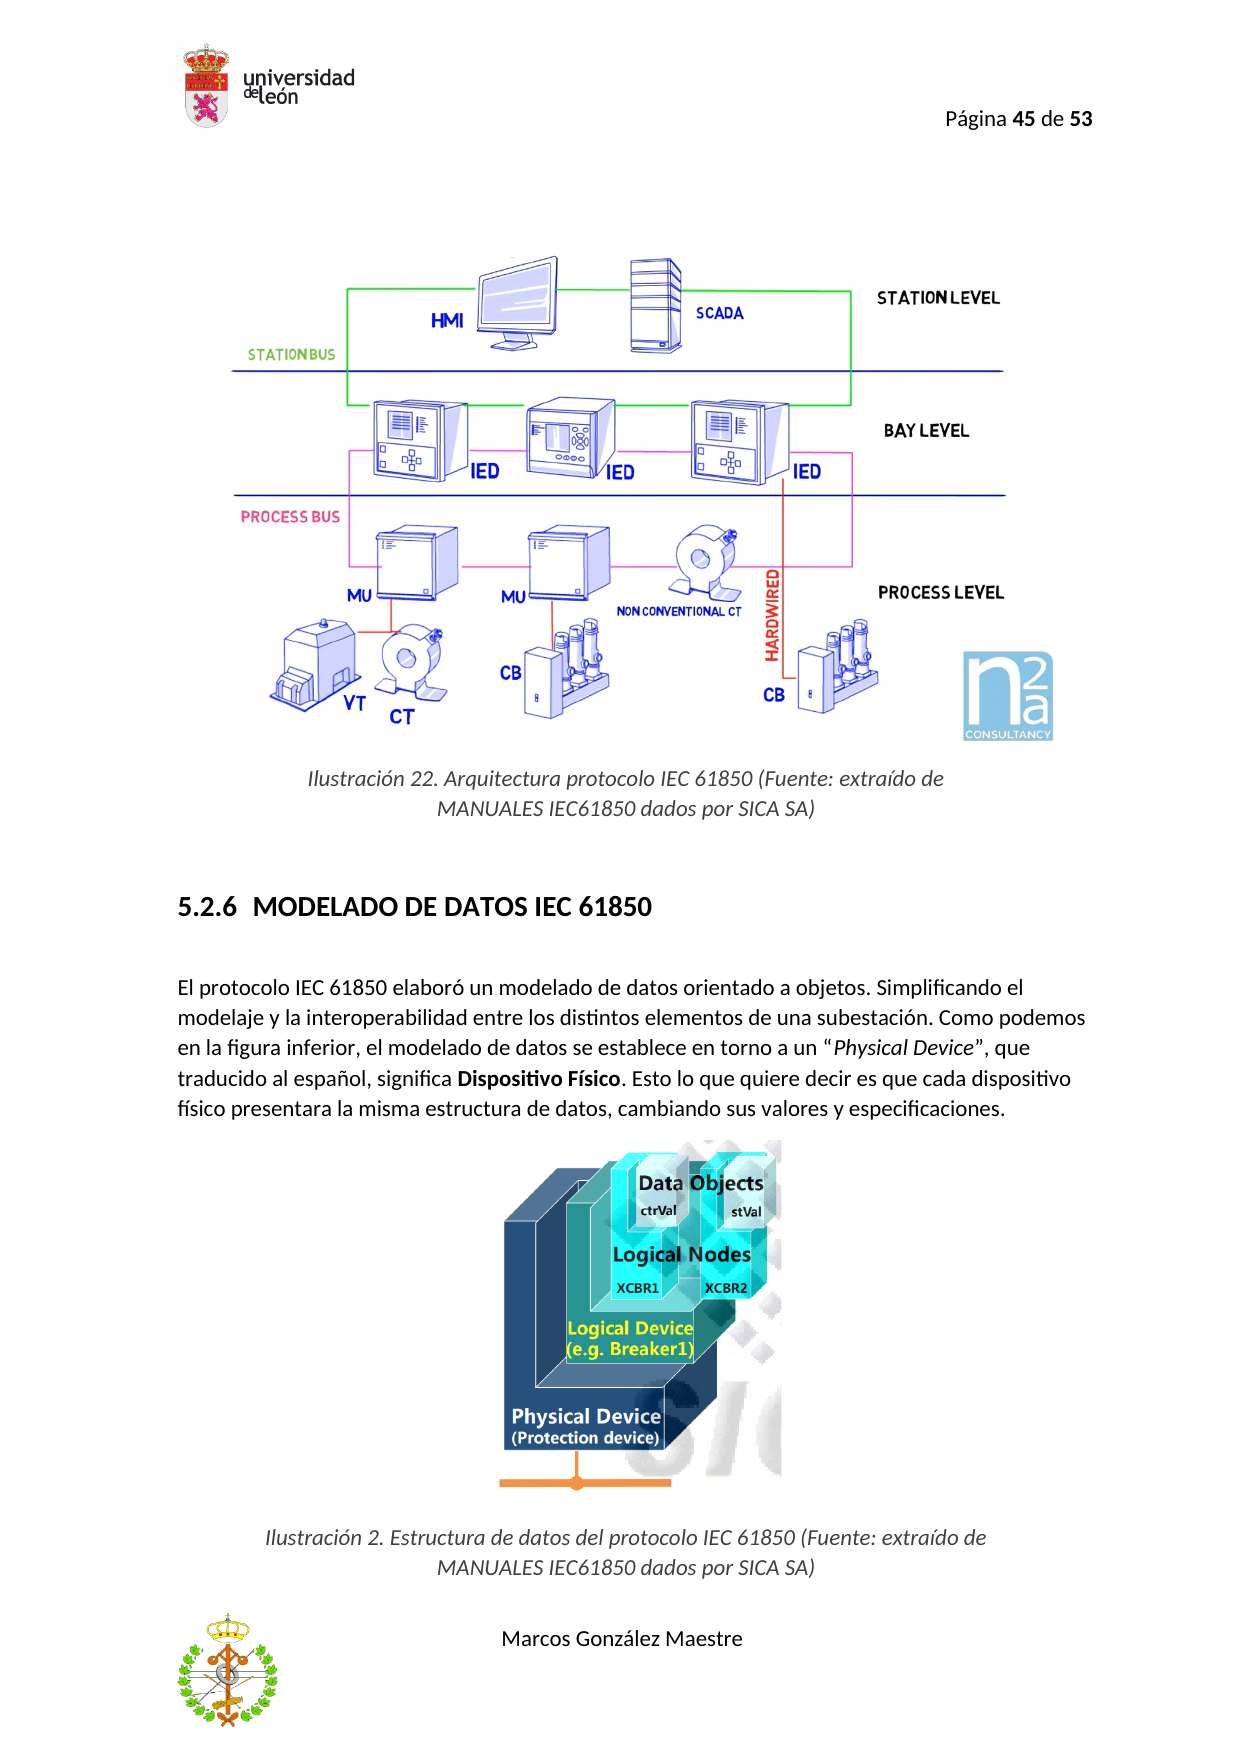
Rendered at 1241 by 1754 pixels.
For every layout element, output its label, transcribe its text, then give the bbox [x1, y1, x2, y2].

picture [488, 1140, 782, 1500]
picture [177, 1613, 278, 1727]
text El protocolo IEC 61850 elaboró un modelado de datos orientado a objetos. Simplificando el modelaje y la interoperabilidad entre los distintos elementos de una subestación. Como podemos en la figura inferior, el modelado de datos se establece en torno a un “Physical Device”, que traducido al español, significa Dispositivo Físico. Esto lo que quiere decir es que cada dispositivo físico presentara la misma estructura de datos, cambiando sus valores y especificaciones. [177, 973, 1092, 1122]
picture [172, 32, 365, 138]
subtitle MODELADO DE DATOS IEC 61850 [177, 888, 1092, 923]
picture [177, 224, 1093, 741]
text Ilustración 2. Estructura de datos del protocolo IEC 61850 (Fuente: extraído de MANUALES IEC61850 dados por SICA SA) [252, 1523, 1002, 1581]
text Ilustración 22. Arquitectura protocolo IEC 61850 (Fuente: extraído de MANUALES IEC61850 dados por SICA SA) [252, 764, 1002, 822]
